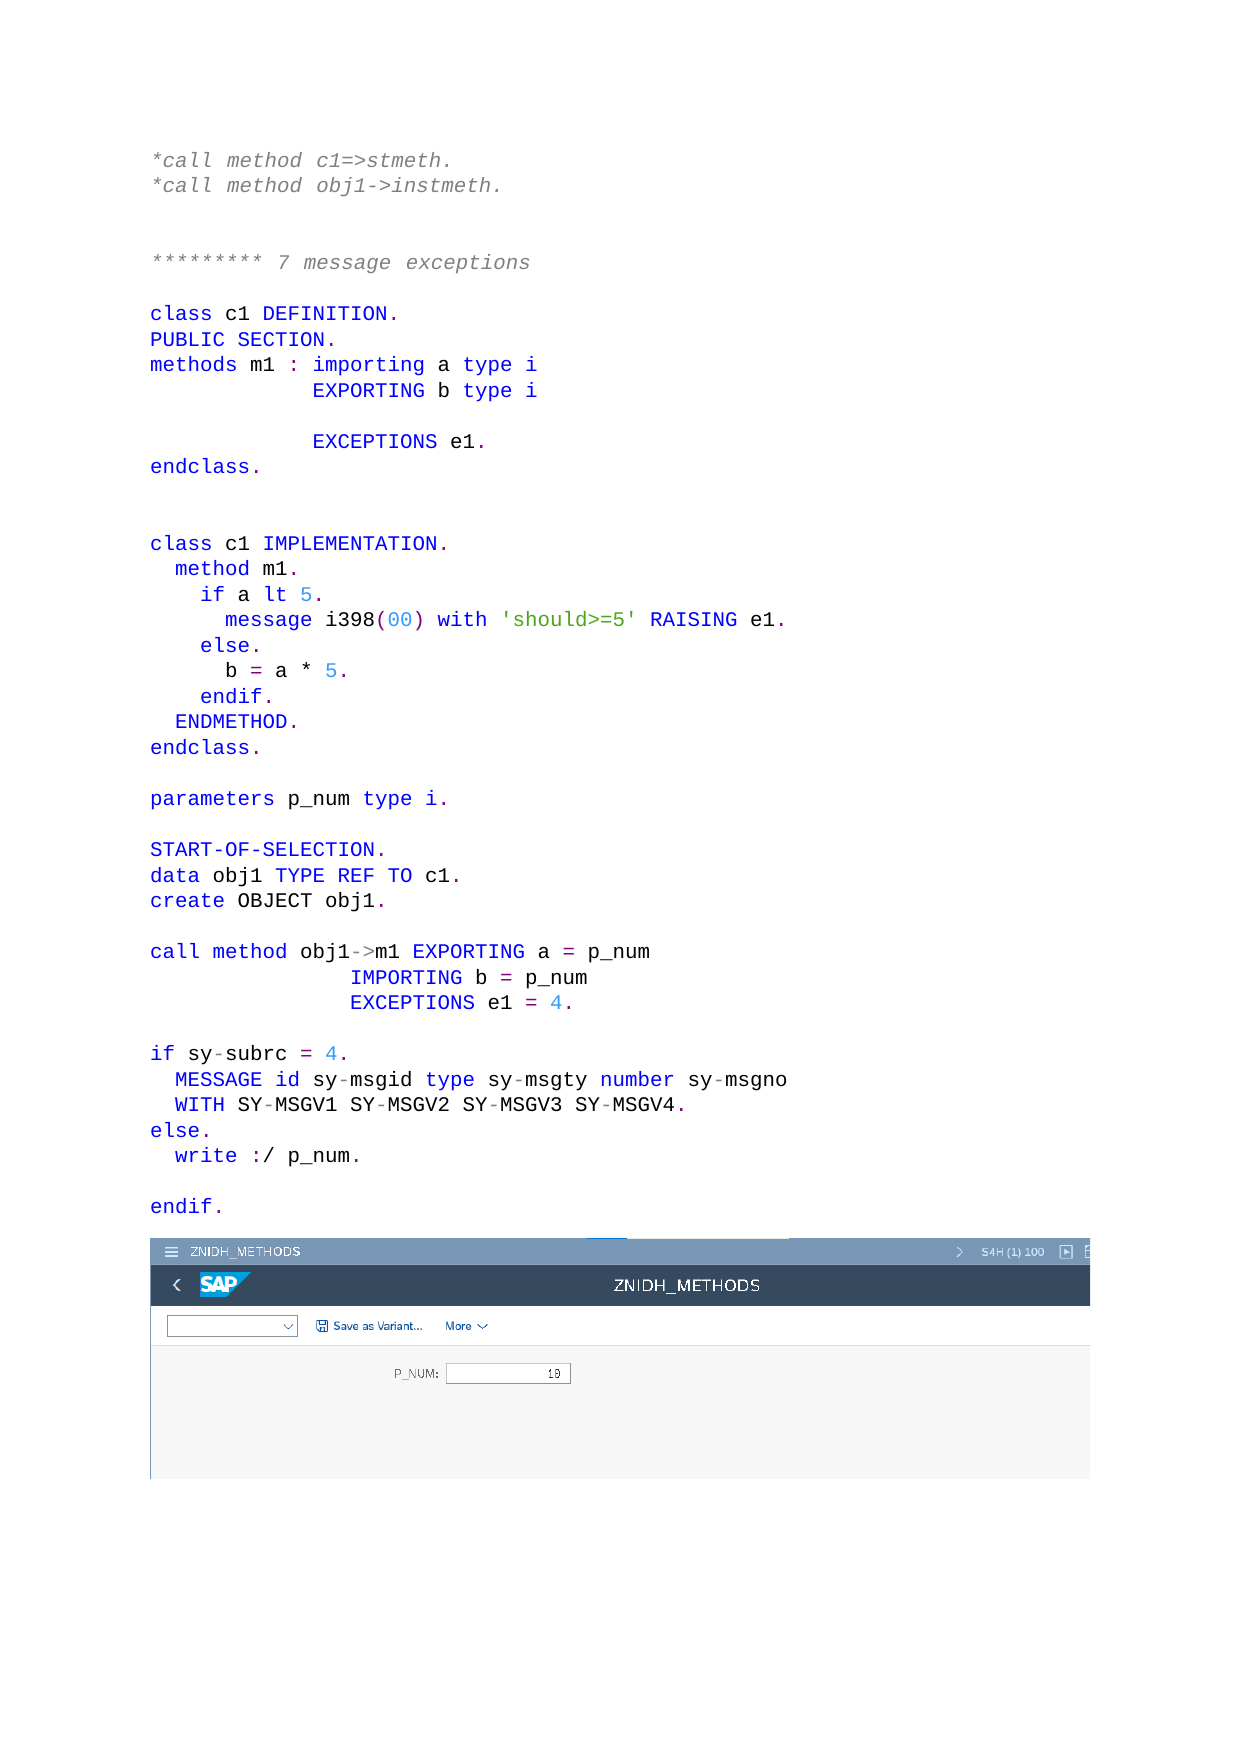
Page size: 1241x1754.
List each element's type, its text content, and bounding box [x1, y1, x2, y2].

picture [150, 1238, 1091, 1479]
